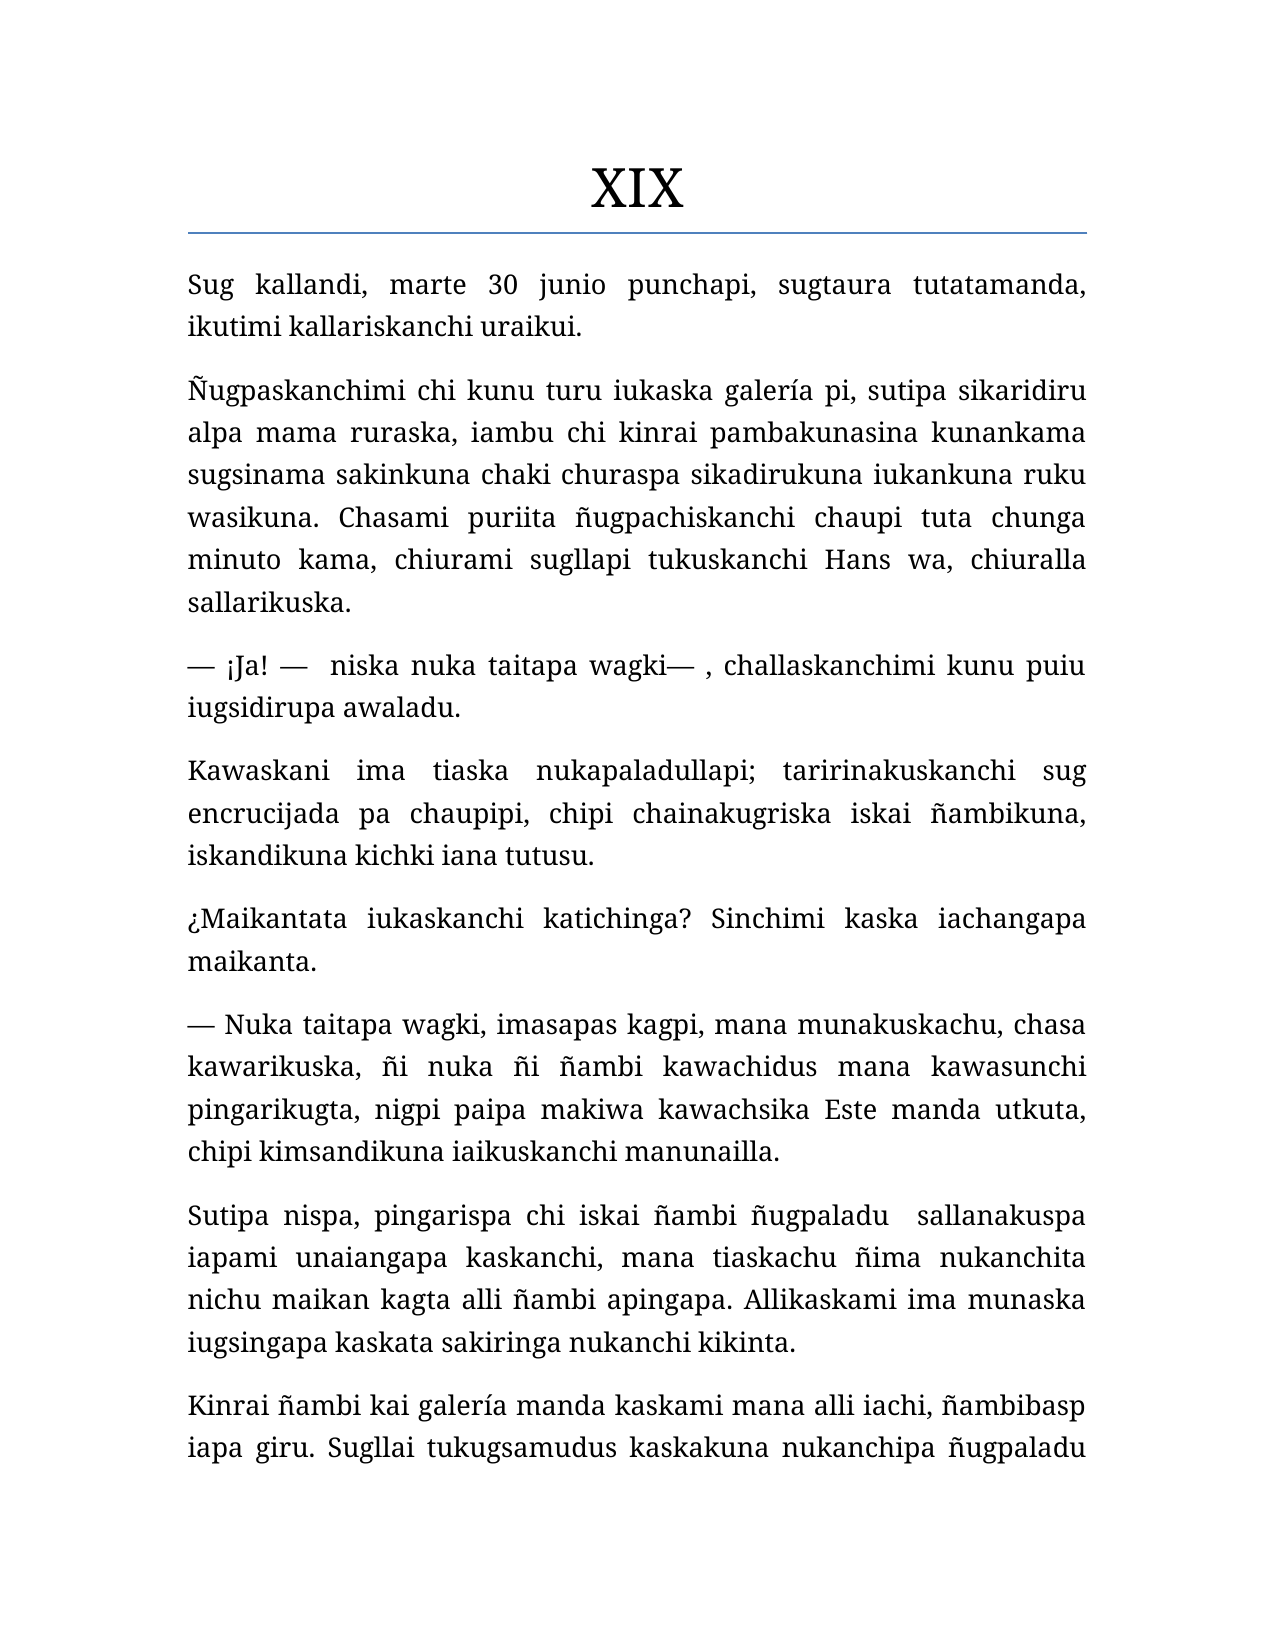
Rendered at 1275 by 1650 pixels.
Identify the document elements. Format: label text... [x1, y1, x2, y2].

text — ¡Ja! — niska nuka taitapa wagki— , challaskanchimi kunu puiu iugsidirupa awaladu. [187, 646, 1087, 726]
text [187, 1386, 1087, 1466]
text Kawaskani ima tiaska nukapaladullapi; taririnakuskanchi sug encrucijada pa chaupipi, chipi chainakugriska iskai ñambikuna, iskandikuna kichki iana tutusu. [187, 752, 1087, 873]
text Sutipa nispa, pingarispa chi iskai ñambi ñugpaladu sallanakuspa iapami unaiangapa kaskanchi, mana tiaskachu ñima nukanchita nichu maikan kagta alli ñambi apingapa. Allikaskami ima munaska iugsingapa kaskata sakiringa nukanchi kikinta. [187, 1196, 1087, 1360]
title XIX [187, 150, 1087, 234]
text ¿Maikantata iukaskanchi katichinga? Sinchimi kaska iachangapa maikanta. [187, 900, 1087, 979]
text — Nuka taitapa wagki, imasapas kagpi, mana munakuskachu, chasa kawarikuska, ñi nuka ñi ñambi kawachidus mana kawasunchi pingarikugta, nigpi paipa makiwa kawachsika Este manda utkuta, chipi kimsandikuna iaikuskanchi manunailla. [187, 1006, 1087, 1169]
text Ñugpaskanchimi chi kunu turu iukaska galería pi, sutipa sikaridiru alpa mama ruraska, iambu chi kinrai pambakunasina kunankama sugsinama sakinkuna chaki churaspa sikadirukuna iukankuna ruku wasikuna. Chasami puriita ñugpachiskanchi chaupi tuta chunga minuto kama, chiurami sugllapi tukuskanchi Hans wa, chiuralla sallarikuska. [187, 371, 1087, 620]
text Sug kallandi, marte 30 junio punchapi, sugtaura tutatamanda, ikutimi kallariskanchi uraikui. [187, 265, 1087, 345]
